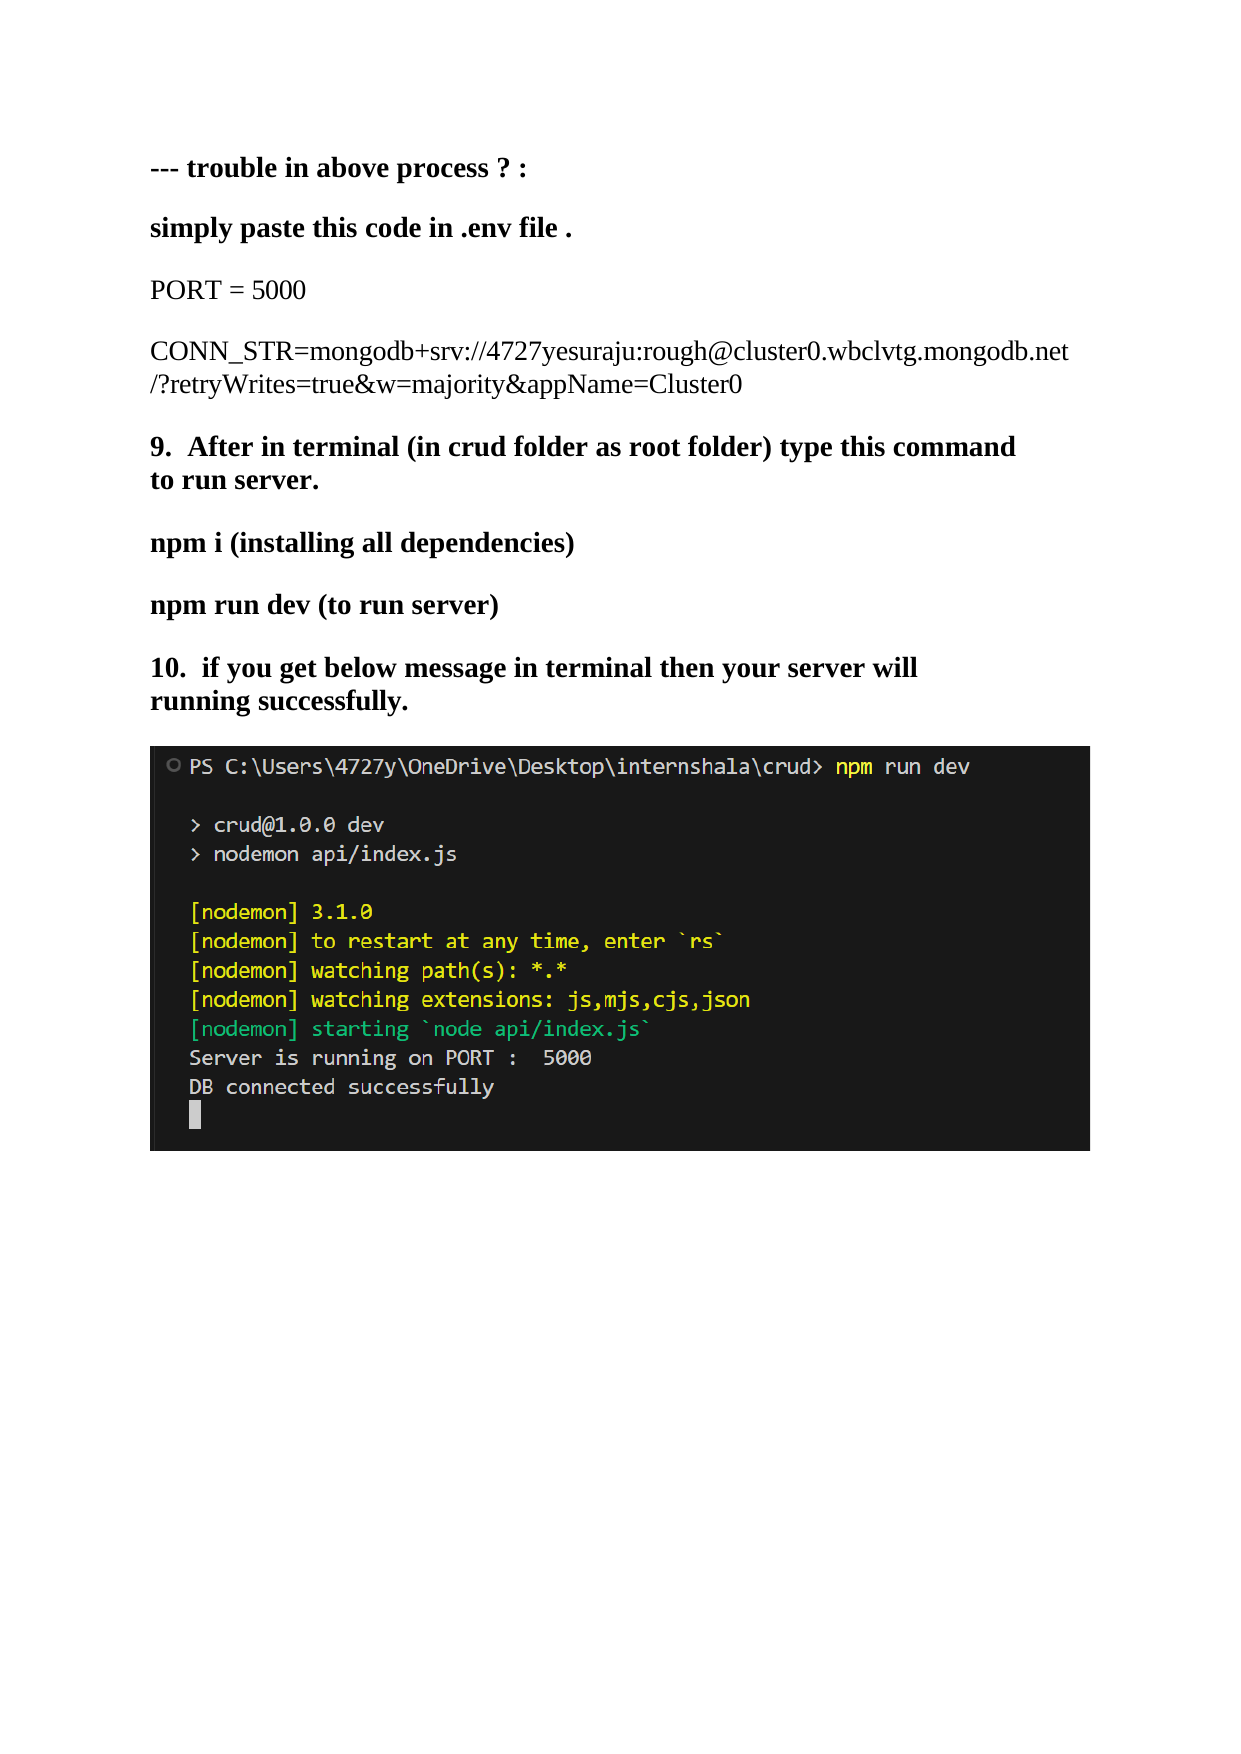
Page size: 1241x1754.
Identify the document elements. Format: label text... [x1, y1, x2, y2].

list After in terminal (in crud folder as root folder) type this command to run server. [150, 429, 1046, 496]
list if you get below message in terminal then your server will running successfully. [150, 650, 1023, 717]
text /?retryWrites=true&w=majority&appName=Cluster0 [150, 367, 1103, 399]
text PORT = 5000 [150, 273, 1103, 305]
text CONN_STR=mongodb+srv://4727yesuraju:rough@cluster0.wbclvtg.mongodb.net [150, 334, 1103, 367]
picture [150, 746, 1091, 1151]
text simply paste this code in .env file . [150, 210, 1103, 244]
text npm i (installing all dependencies) npm run dev (to run server) [150, 525, 625, 621]
